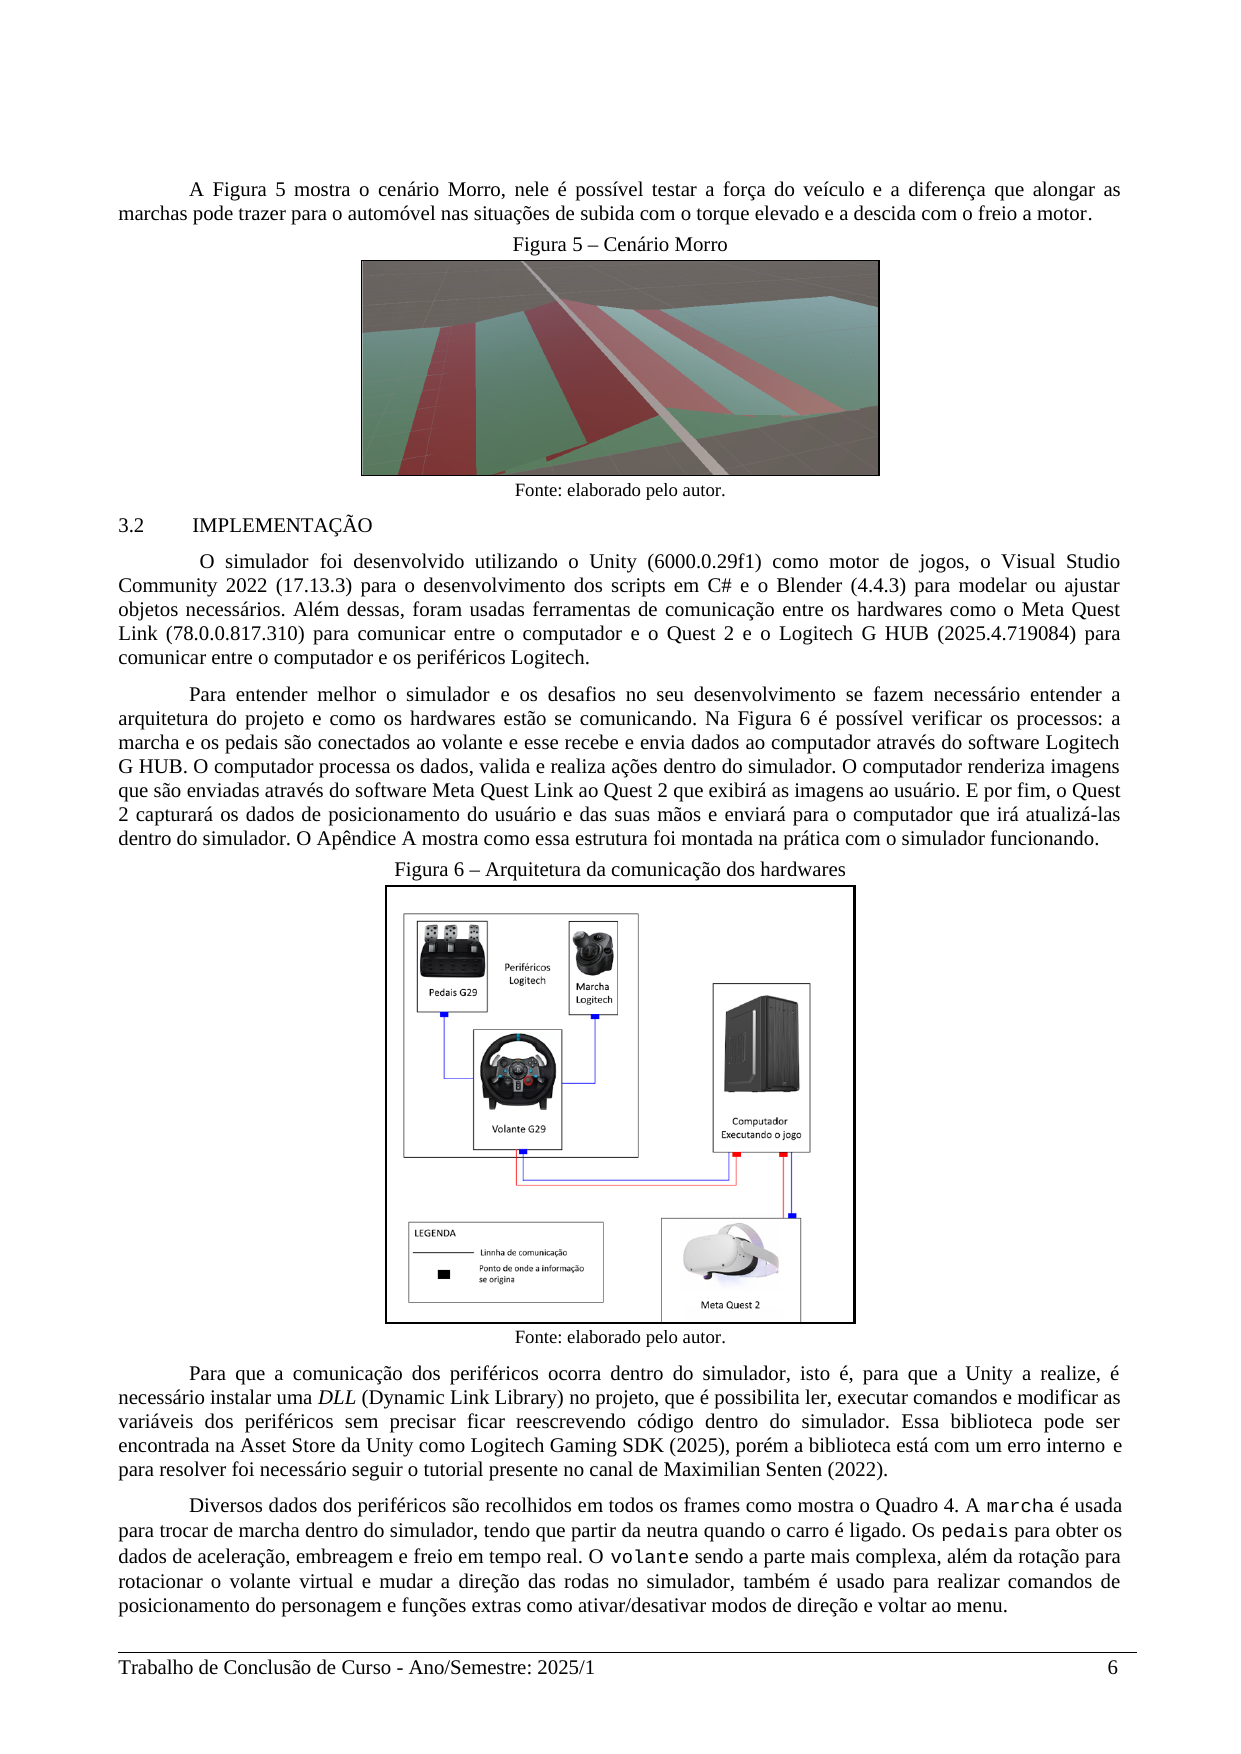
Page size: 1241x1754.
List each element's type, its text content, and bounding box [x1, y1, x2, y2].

text Fonte: elaborado pelo autor. [118, 478, 1122, 500]
text O simulador foi desenvolvido utilizando o Unity (6000.0.29f1) como motor de jogos, o Visual Studio Community 2022 (17.13.3) para o desenvolvimento dos scripts em C# e o Blender (4.4.3) para modelar ou ajustar objetos necessários. Além dessas, foram usadas ferramentas de comunicação entre os hardwares como o Meta Quest Link (78.0.0.817.310) para comunicar entre o computador e o Quest 2 e o Logitech G HUB (2025.4.719084) para comunicar entre o computador e os periféricos Logitech. [118, 549, 1122, 669]
picture [362, 261, 878, 475]
text Figura 5 – Cenário Morro [118, 232, 1122, 256]
text Para entender melhor o simulador e os desafios no seu desenvolvimento se fazem necessário entender a arquitetura do projeto e como os hardwares estão se comunicando. Na Figura 6 é possível verificar os processos: a marcha e os pedais são conectados ao volante e esse recebe e envia dados ao computador através do software Logitech G HUB. O computador processa os dados, valida e realiza ações dentro do simulador. O computador renderiza imagens que são enviadas através do software Meta Quest Link ao Quest 2 que exibirá as imagens ao usuário. E por fim, o Quest 2 capturará os dados de posicionamento do usuário e das suas mãos e enviará para o computador que irá atualizá-las dentro do simulador. O Apêndice A mostra como essa estrutura foi montada na prática com o simulador funcionando. [118, 682, 1122, 850]
text Para que a comunicação dos periféricos ocorra dentro do simulador, isto é, para que a Unity a realize, é necessário instalar uma DLL (Dynamic Link Library) no projeto, que é possibilita ler, executar comandos e modificar as variáveis dos periféricos sem precisar ficar reescrevendo código dentro do simulador. Essa biblioteca pode ser encontrada na Asset Store da Unity como Logitech Gaming SDK (2025), porém a biblioteca está com um erro interno e para resolver foi necessário seguir o tutorial presente no canal de Maximilian Senten (2022). [118, 1361, 1122, 1481]
text Fonte: elaborado pelo autor. [118, 1326, 1122, 1348]
subtitle implementação [118, 512, 1122, 537]
text Diversos dados dos periféricos são recolhidos em todos os frames como mostra o Quadro 4. A marcha é usada para trocar de marcha dentro do simulador, tendo que partir da neutra quando o carro é ligado. Os pedais para obter os dados de aceleração, embreagem e freio em tempo real. O volante sendo a parte mais complexa, além da rotação para rotacionar o volante virtual e mudar a direção das rodas no simulador, também é usado para realizar comandos de posicionamento do personagem e funções extras como ativar/desativar modos de direção e voltar ao menu. [118, 1493, 1122, 1617]
picture [387, 887, 853, 1322]
text Figura 6 – Arquitetura da comunicação dos hardwares [118, 857, 1122, 881]
text A Figura 5 mostra o cenário Morro, nele é possível testar a força do veículo e a diferença que alongar as marchas pode trazer para o automóvel nas situações de subida com o torque elevado e a descida com o freio a motor. [118, 177, 1122, 225]
